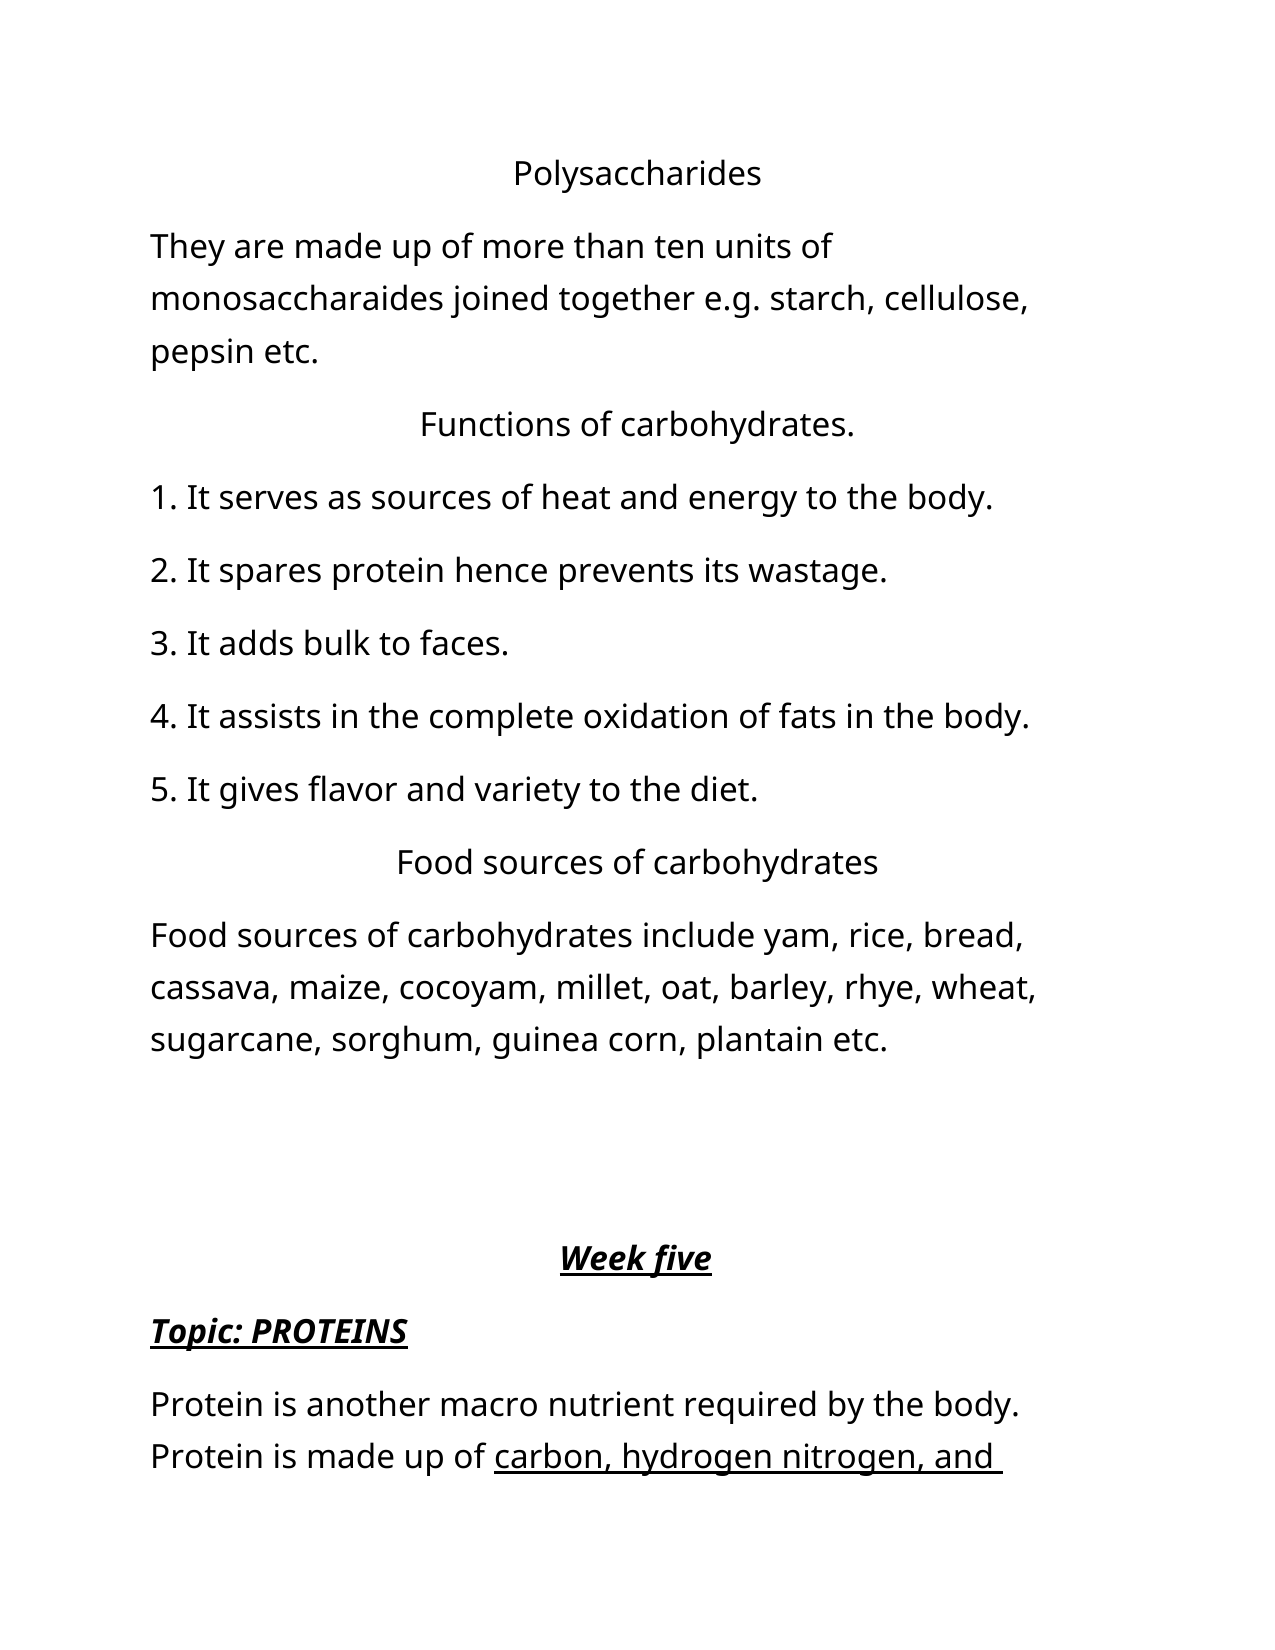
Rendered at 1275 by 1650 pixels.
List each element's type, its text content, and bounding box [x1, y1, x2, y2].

text Topic: PROTEINS [150, 1308, 1125, 1353]
text Week five [150, 1235, 1125, 1280]
text 1. It serves as sources of heat and energy to the body. [150, 473, 1125, 519]
text Food sources of carbohydrates [150, 838, 1125, 884]
text 4. It assists in the complete oxidation of fats in the body. [150, 692, 1125, 738]
text 5. It gives flavor and variety to the diet. [150, 766, 1125, 811]
text 2. It spares protein hence prevents its wastage. [150, 546, 1125, 592]
text Functions of carbohydrates. [150, 400, 1125, 446]
text 3. It adds bulk to faces. [150, 619, 1125, 665]
text They are made up of more than ten units of monosaccharaides joined together e.g. starch, cellulose, pepsin etc. [150, 223, 1125, 373]
text Food sources of carbohydrates include yam, rice, bread, cassava, maize, cocoyam, millet, oat, barley, rhye, wheat, sugarcane, sorghum, guinea corn, plantain etc. [150, 912, 1125, 1061]
text Polysaccharides [150, 150, 1125, 195]
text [150, 1381, 1125, 1479]
